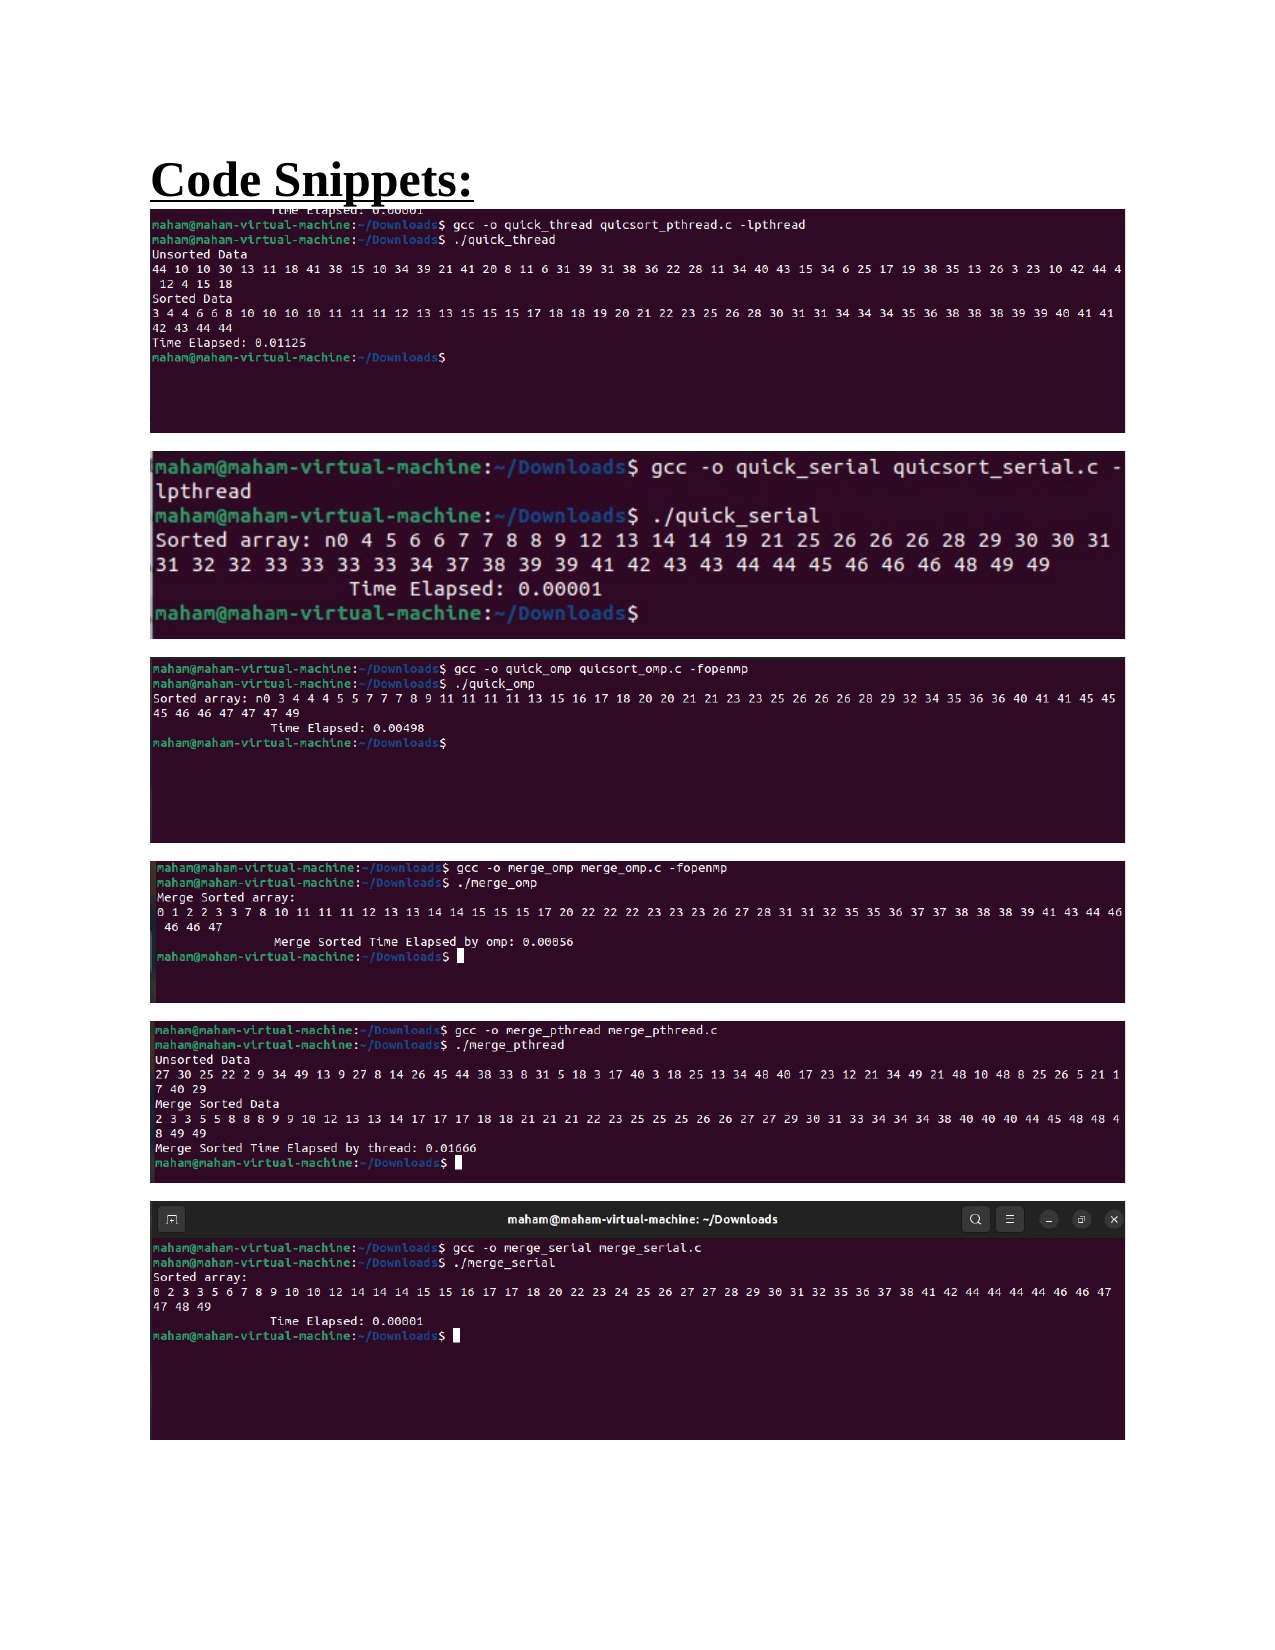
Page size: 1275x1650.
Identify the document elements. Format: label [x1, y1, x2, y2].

picture [150, 657, 1125, 843]
picture [150, 861, 1125, 1003]
picture [150, 1201, 1125, 1440]
picture [150, 1021, 1125, 1183]
picture [150, 209, 1125, 433]
picture [150, 451, 1125, 639]
text [150, 150, 1125, 209]
